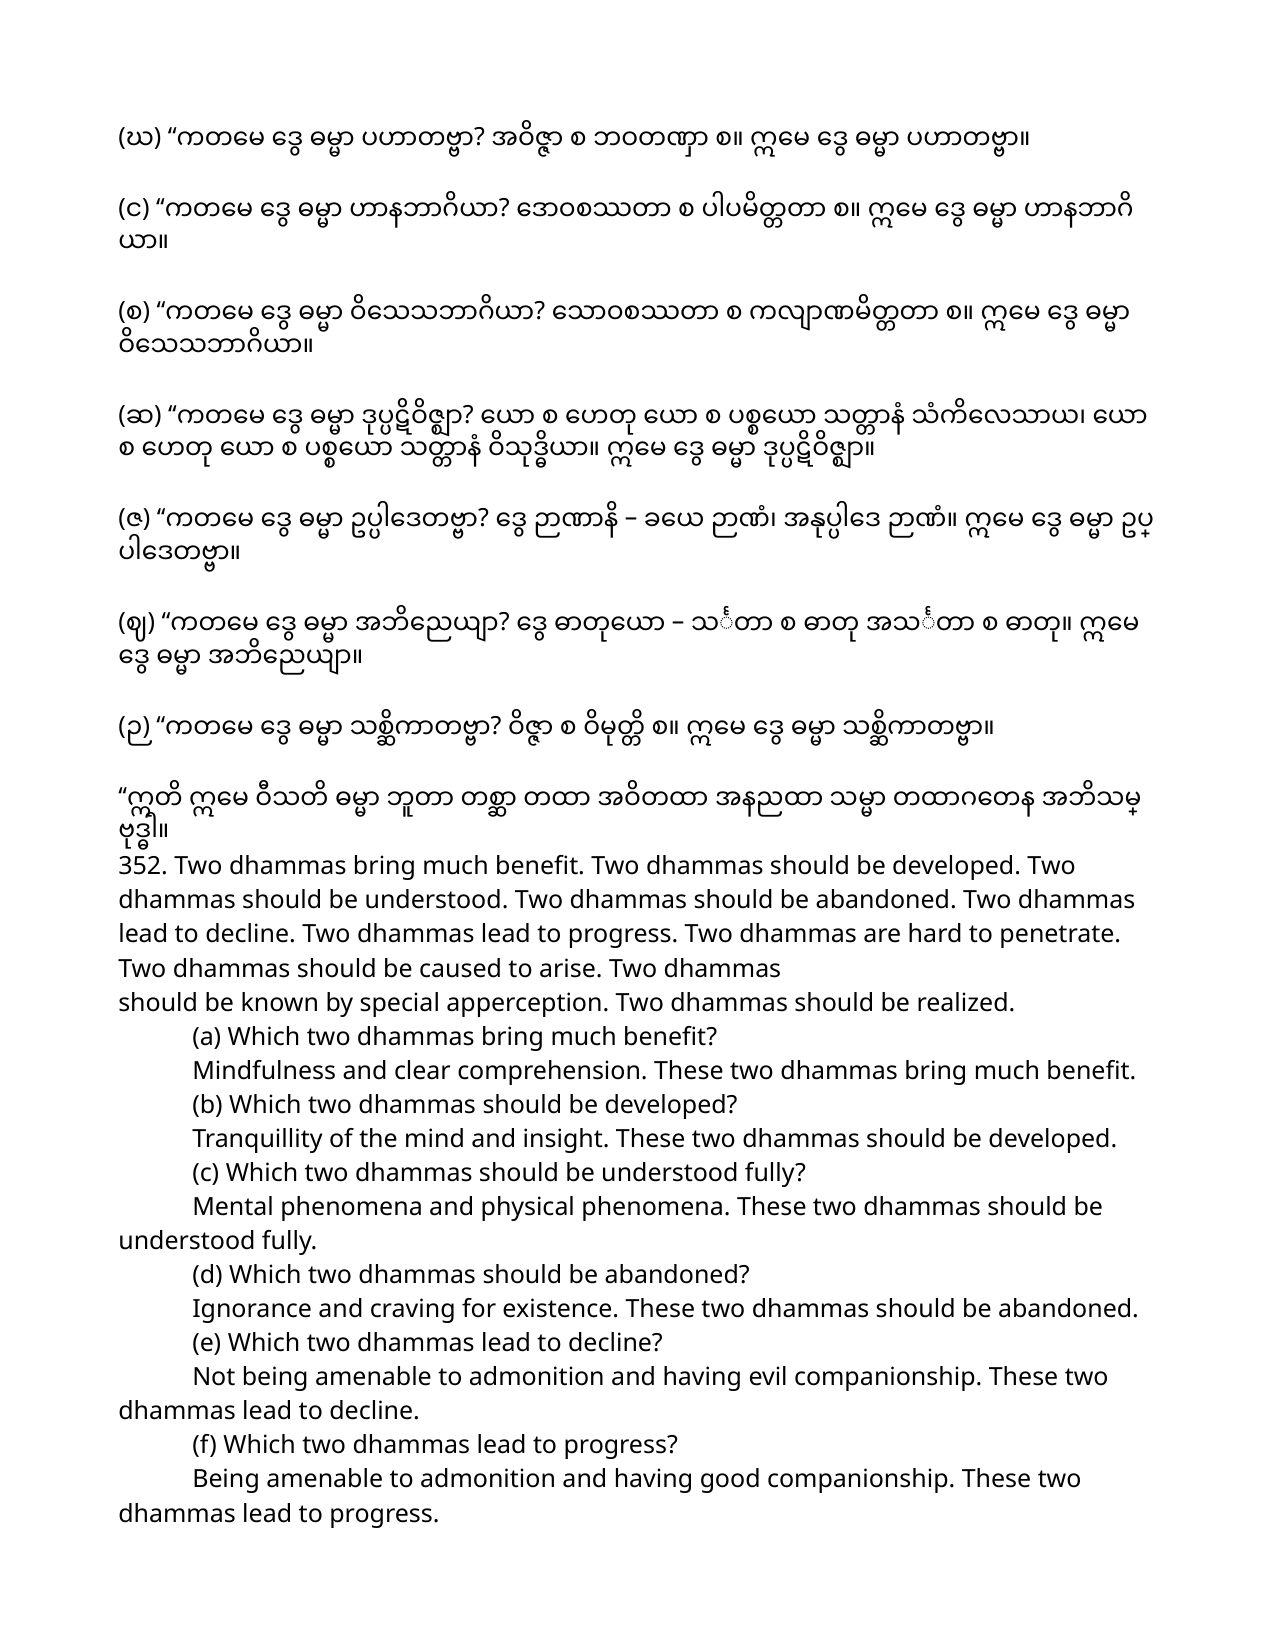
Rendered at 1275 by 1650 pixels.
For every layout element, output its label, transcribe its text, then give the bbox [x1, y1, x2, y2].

text (b) Which two dhammas should be developed? [118, 1086, 1157, 1121]
text (ဉ) ‘‘ကတမေ ဒွေ ဓမ္မာ သစ္ဆိကာတဗ္ဗာ? ဝိဇ္ဇာ စ ဝိမုတ္တိ စ။ ဣမေ ဒွေ ဓမ္မာ သစ္ဆိကာတဗ္ဗာ။ [118, 707, 1157, 744]
text Not being amenable to admonition and having evil companionship. These two dhammas lead to decline. [118, 1359, 1157, 1427]
text (d) Which two dhammas should be abandoned? [118, 1257, 1157, 1291]
text (f) Which two dhammas lead to progress? [118, 1427, 1157, 1461]
text Mental phenomena and physical phenomena. These two dhammas should be understood fully. [118, 1189, 1157, 1257]
text (e) Which two dhammas lead to decline? [118, 1325, 1157, 1359]
text 352. Two dhammas bring much benefit. Two dhammas should be developed. Two dhammas should be understood. Two dhammas should be abandoned. Two dhammas lead to decline. Two dhammas lead to progress. Two dhammas are hard to penetrate. Two dhammas should be caused to arise. Two dhammas [118, 848, 1157, 984]
text (စ) ‘‘ကတမေ ဒွေ ဓမ္မာ ဝိသေသဘာဂိယာ? သောဝစဿတာ စ ကလျာဏမိတ္တတာ စ။ ဣမေ ဒွေ ဓမ္မာ ဝိသေသဘာဂိယာ။ [118, 293, 1157, 362]
text (ဈ) ‘‘ကတမေ ဒွေ ဓမ္မာ အဘိညေယျာ? ဒွေ ဓာတုယော – သင်္ခတာ စ ဓာတု အသင်္ခတာ စ ဓာတု။ ဣမေ ဒွေ ဓမ္မာ အဘိညေယျာ။ [118, 604, 1157, 673]
text (င) ‘‘ကတမေ ဒွေ ဓမ္မာ ဟာနဘာဂိယာ? ဒောဝစဿတာ စ ပါပမိတ္တတာ စ။ ဣမေ ဒွေ ဓမ္မာ ဟာနဘာဂိယာ။ [118, 189, 1157, 259]
text Mindfulness and clear comprehension. These two dhammas bring much benefit. [118, 1052, 1157, 1086]
text (a) Which two dhammas bring much benefit? [118, 1018, 1157, 1052]
text (ဇ) ‘‘ကတမေ ဒွေ ဓမ္မာ ဥပ္ပါဒေတဗ္ဗာ? ဒွေ ဉာဏာနိ – ခယေ ဉာဏံ၊ အနုပ္ပါဒေ ဉာဏံ။ ဣမေ ဒွေ ဓမ္မာ ဥပ္ပါဒေတဗ္ဗာ။ [118, 500, 1157, 570]
text should be known by special apperception. Two dhammas should be realized. [118, 984, 1157, 1018]
text (c) Which two dhammas should be understood fully? [118, 1154, 1157, 1189]
text Ignorance and craving for existence. These two dhammas should be abandoned. [118, 1291, 1157, 1325]
text Being amenable to admonition and having good companionship. These two dhammas lead to progress. [118, 1461, 1157, 1529]
text (ဃ) ‘‘ကတမေ ဒွေ ဓမ္မာ ပဟာတဗ္ဗာ? အဝိဇ္ဇာ စ ဘဝတဏှာ စ။ ဣမေ ဒွေ ဓမ္မာ ပဟာတဗ္ဗာ။ [118, 118, 1157, 155]
text Tranquillity of the mind and insight. These two dhammas should be developed. [118, 1121, 1157, 1154]
text ‘‘ဣတိ ဣမေ ဝီသတိ ဓမ္မာ ဘူတာ တစ္ဆာ တထာ အဝိတထာ အနညထာ သမ္မာ တထာဂတေန အဘိသမ္ဗုဒ္ဓါ။ [118, 778, 1157, 848]
text (ဆ) ‘‘ကတမေ ဒွေ ဓမ္မာ ဒုပ္ပဋိဝိဇ္ဈာ? ယော စ ဟေတု ယော စ ပစ္စယော သတ္တာနံ သံကိလေသာယ၊ ယော စ ဟေတု ယော စ ပစ္စယော သတ္တာနံ ဝိသုဒ္ဓိယာ။ ဣမေ ဒွေ ဓမ္မာ ဒုပ္ပဋိဝိဇ္ဈာ။ [118, 396, 1157, 466]
